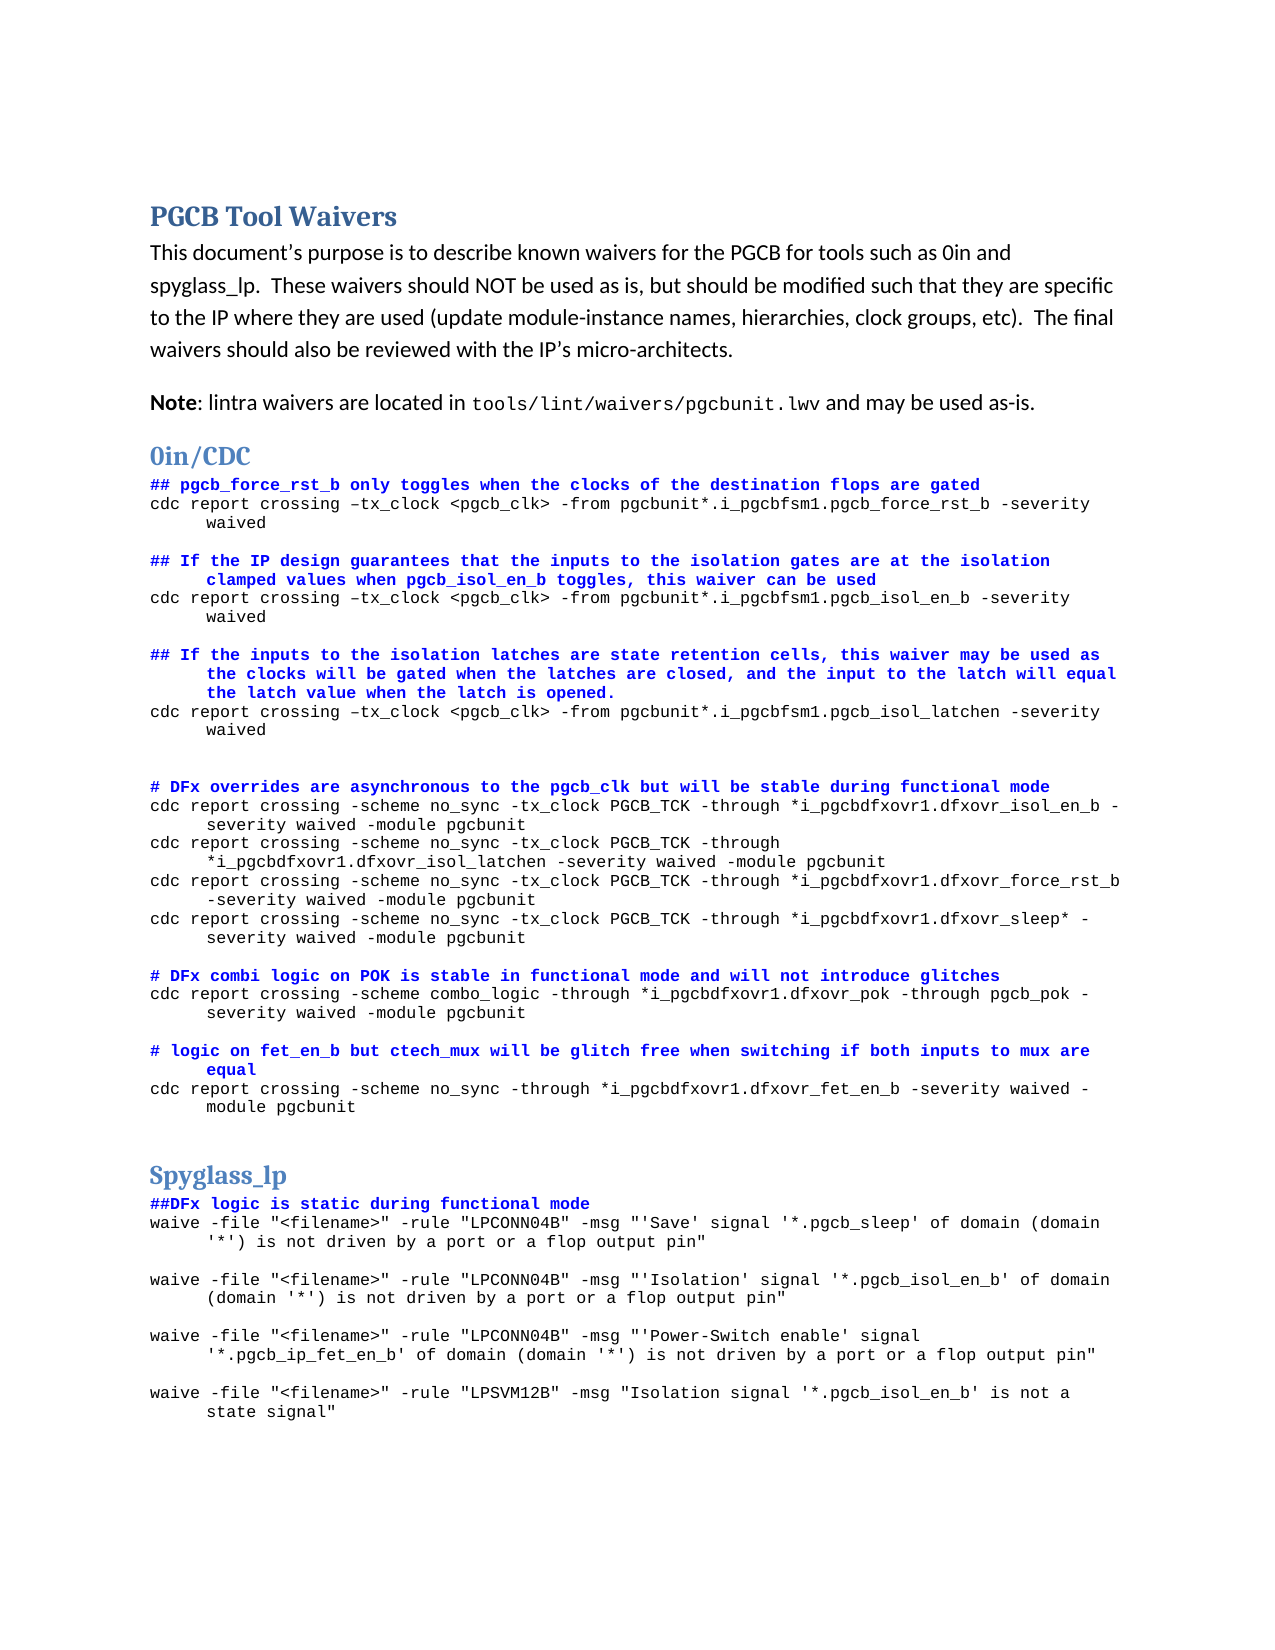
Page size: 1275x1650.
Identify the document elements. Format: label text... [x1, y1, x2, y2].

text cdc report crossing -scheme no_sync -tx_clock PGCB_TCK -through *i_pgcbdfxovr1.dfxovr_isol_latchen -severity waived -module pgcbunit [150, 835, 1125, 873]
text waive -file "<filename>" -rule "LPCONN04B" -msg "'Power-Switch enable' signal '*.pgcb_ip_fet_en_b' of domain (domain '*') is not driven by a port or a flop output pin" [150, 1328, 1125, 1365]
text # DFx overrides are asynchronous to the pgcb_clk but will be stable during functional mode [150, 778, 1125, 797]
text cdc report crossing -scheme no_sync -tx_clock PGCB_TCK -through *i_pgcbdfxovr1.dfxovr_sleep* -severity waived -module pgcbunit [150, 911, 1125, 948]
subtitle PGCB Tool Waivers [150, 200, 1125, 233]
text Note: lintra waivers are located in tools/lint/waivers/pgcbunit.lwv and may be used as-is. [150, 388, 1125, 416]
text ## If the IP design guarantees that the inputs to the isolation gates are at the isolation clamped values when pgcb_isol_en_b toggles, this waiver can be used [150, 552, 1125, 590]
text cdc report crossing -scheme combo_logic -through *i_pgcbdfxovr1.dfxovr_pok -through pgcb_pok -severity waived -module pgcbunit [150, 986, 1125, 1024]
text cdc report crossing -scheme no_sync -through *i_pgcbdfxovr1.dfxovr_fet_en_b -severity waived -module pgcbunit [150, 1080, 1125, 1118]
subtitle 0in/CDC [150, 441, 1125, 472]
text cdc report crossing –tx_clock <pgcb_clk> -from pgcbunit*.i_pgcbfsm1.pgcb_isol_latchen -severity waived [150, 703, 1125, 741]
text cdc report crossing –tx_clock <pgcb_clk> -from pgcbunit*.i_pgcbfsm1.pgcb_force_rst_b -severity waived [150, 496, 1125, 533]
text cdc report crossing –tx_clock <pgcb_clk> -from pgcbunit*.i_pgcbfsm1.pgcb_isol_en_b -severity waived [150, 590, 1125, 628]
text This document’s purpose is to describe known waivers for the PGCB for tools such as 0in and spyglass_lp. These waivers should NOT be used as is, but should be modified such that they are specific to the IP where they are used (update module-instance names, hierarchies, clock groups, etc). The final waivers should also be reviewed with the IP’s micro-architects. [150, 238, 1125, 363]
text waive -file "<filename>" -rule "LPCONN04B" -msg "'Save' signal '*.pgcb_sleep' of domain (domain '*') is not driven by a port or a flop output pin" [150, 1214, 1125, 1252]
text ## pgcb_force_rst_b only toggles when the clocks of the destination flops are gated [150, 477, 1125, 496]
text ## If the inputs to the isolation latches are state retention cells, this waiver may be used as the clocks will be gated when the latches are closed, and the input to the latch will equal the latch value when the latch is opened. [150, 647, 1125, 703]
text waive -file "<filename>" -rule "LPSVM12B" -msg "Isolation signal '*.pgcb_isol_en_b' is not a state signal" [150, 1384, 1125, 1422]
text waive -file "<filename>" -rule "LPCONN04B" -msg "'Isolation' signal '*.pgcb_isol_en_b' of domain (domain '*') is not driven by a port or a flop output pin" [150, 1271, 1125, 1309]
text cdc report crossing -scheme no_sync -tx_clock PGCB_TCK -through *i_pgcbdfxovr1.dfxovr_isol_en_b -severity waived -module pgcbunit [150, 797, 1125, 835]
subtitle Spyglass_lp [150, 1160, 1125, 1191]
text # DFx combi logic on POK is stable in functional mode and will not introduce glitches [150, 967, 1125, 986]
text cdc report crossing -scheme no_sync -tx_clock PGCB_TCK -through *i_pgcbdfxovr1.dfxovr_force_rst_b -severity waived -module pgcbunit [150, 873, 1125, 911]
text # logic on fet_en_b but ctech_mux will be glitch free when switching if both inputs to mux are equal [150, 1042, 1125, 1080]
text ##DFx logic is static during functional mode [150, 1196, 1125, 1214]
